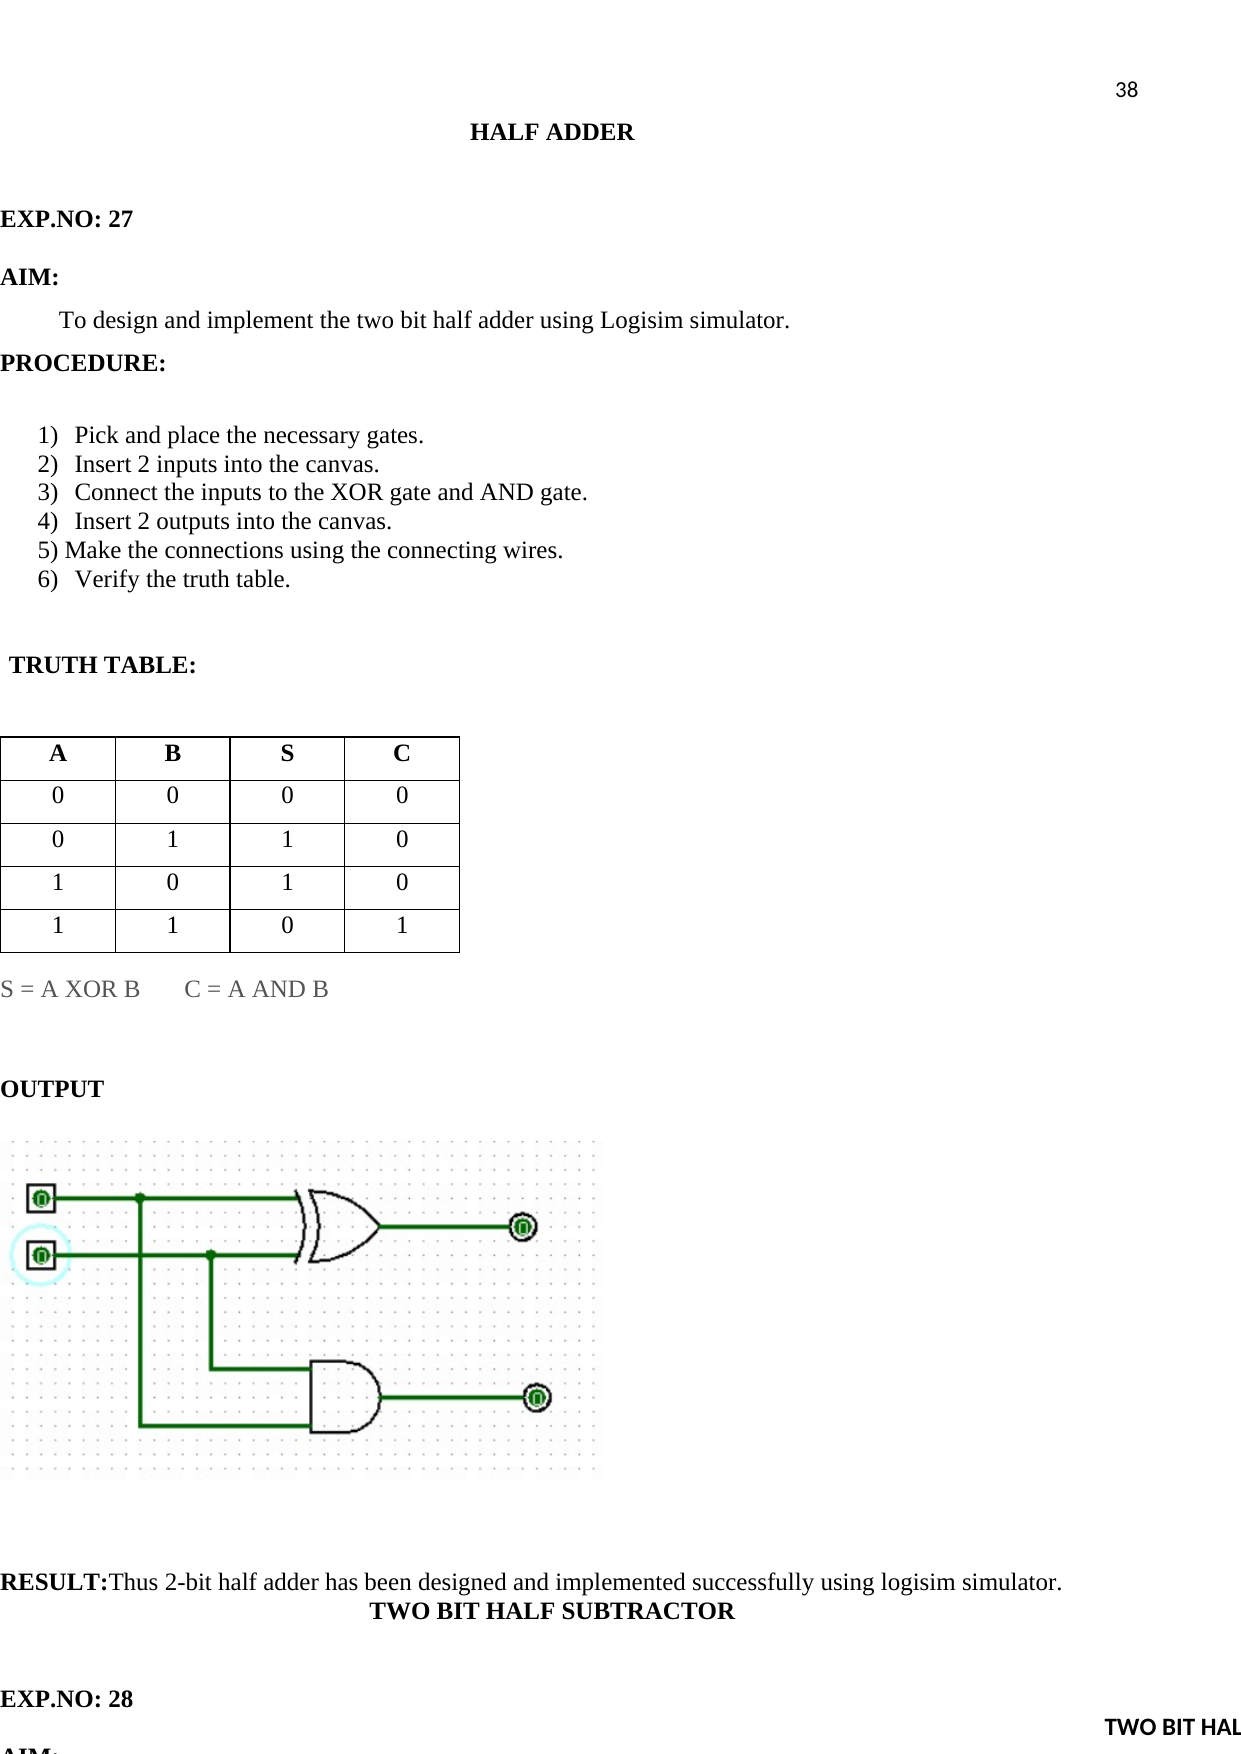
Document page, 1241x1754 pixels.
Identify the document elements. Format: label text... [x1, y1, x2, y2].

table_cell TWO BIT HALF SUBTRACTOR EXP.NO: 28 AIM: To design and implement the two bit half subtractor using Logisim simulator. PROCEDURE: Pick and place the necessary gates. Insert 2 inputs into the canvas. Connect the inputs to the OR gate, AND gate and NOT gate. Insert 2 outputs into the canvas. Make the connections using the connecting wires. Verify the truth table. TRUTH TABLE: Diff=A'B+AB' Borrow = A'B OUTPUT RESULT:Thus 2-bit half subtractor has been designed and implemented successfully using logisim simulator. [0, 1596, 1104, 1754]
table_header HALF ADDER EXP.NO: 27 AIM: To design and implement the two bit half adder using Logisim simulator. PROCEDURE: Pick and place the necessary gates. Insert 2 inputs into the canvas. Connect the inputs to the XOR gate and AND gate. Insert 2 outputs into the canvas. Make the connections using the connecting wires. Verify the truth table. TRUTH TABLE: S = A XOR B C = A AND B OUTPUT RESULT:Thus 2-bit half adder has been designed and implemented successfully using logisim simulator. [0, 0, 1104, 1596]
picture [0, 1141, 605, 1480]
table_cell TWO BIT HALF ADDER USING LOGISIM SIMULATOR [1104, 1596, 1240, 1754]
